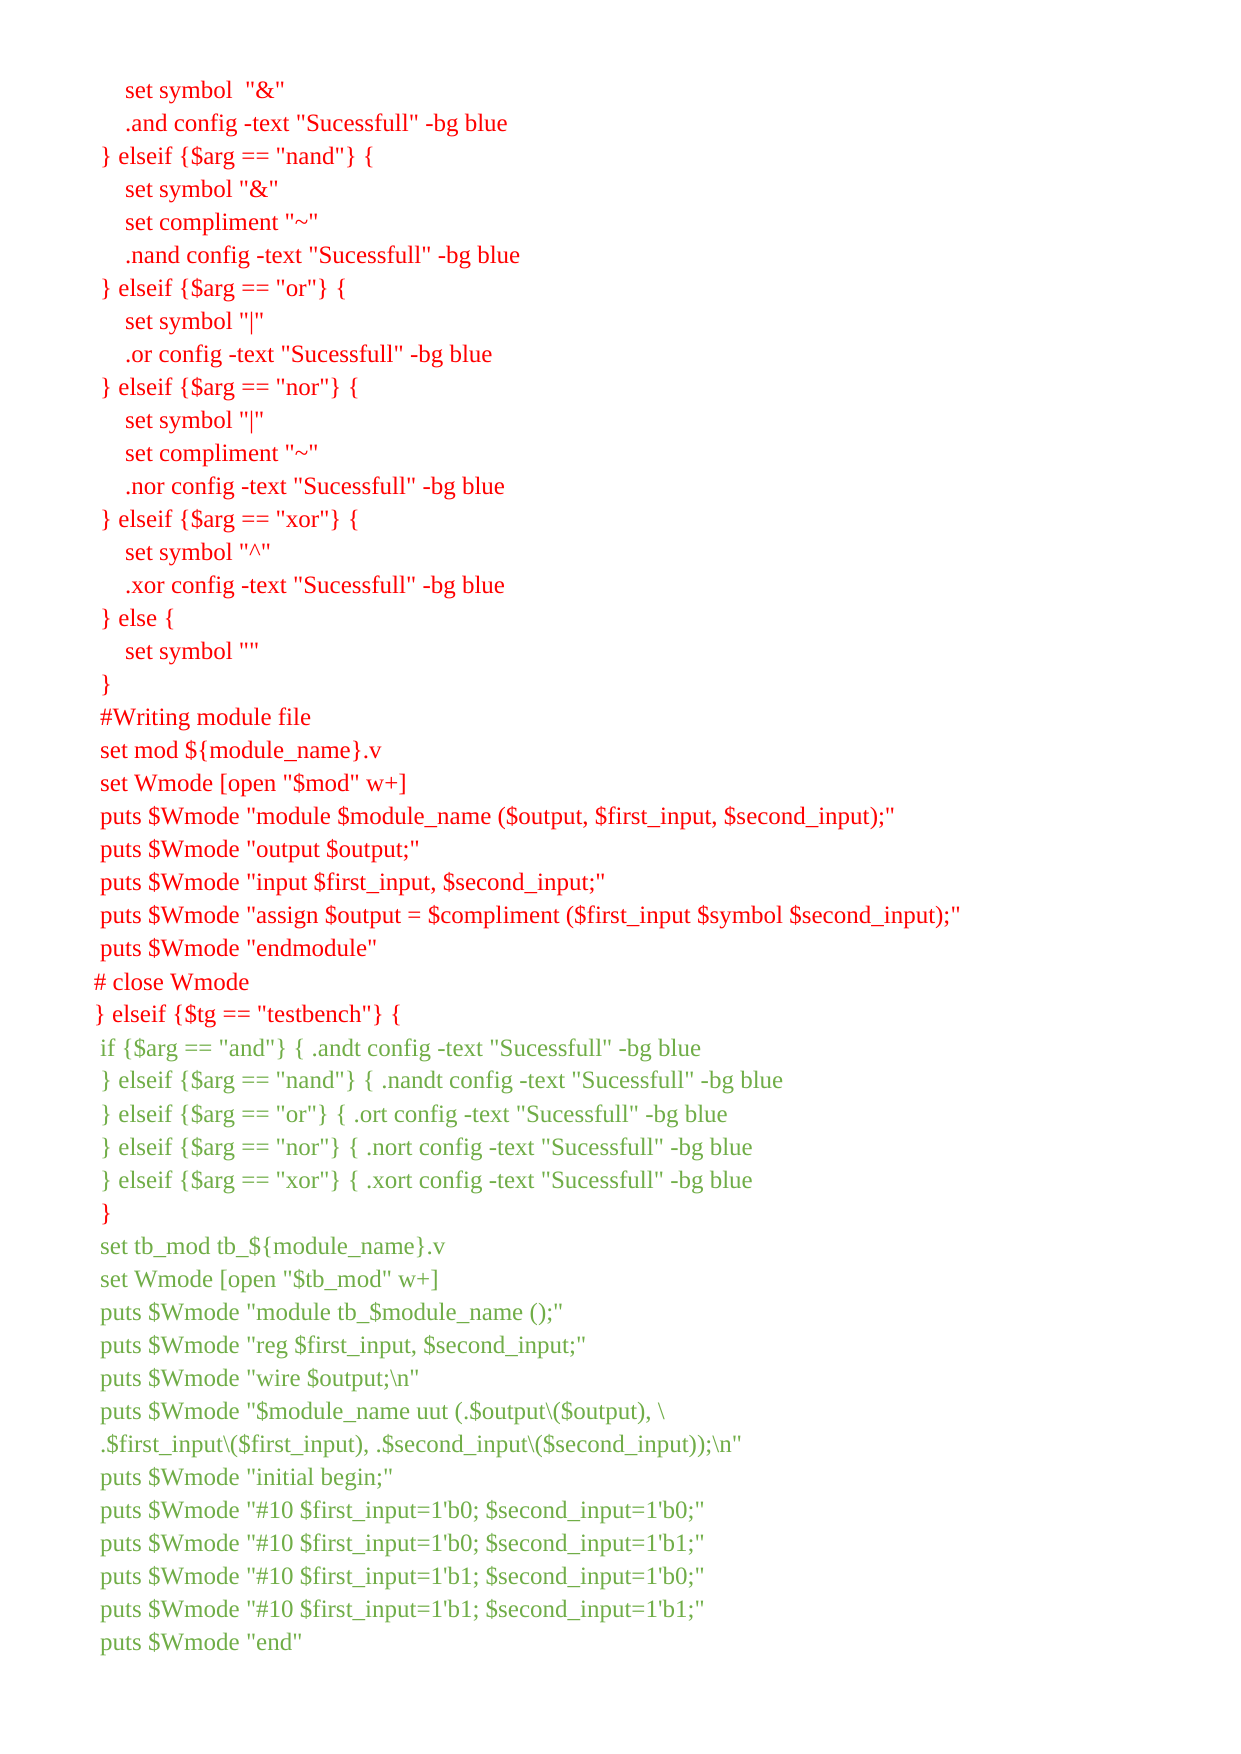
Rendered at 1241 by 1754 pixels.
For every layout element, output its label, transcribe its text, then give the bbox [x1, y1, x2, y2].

text } [75, 669, 1165, 698]
text } elseif {$arg == "nor"} { [75, 372, 1165, 401]
text puts $Wmode "#10 $first_input=1'b1; $second_input=1'b0;" [75, 1561, 1165, 1590]
text puts $Wmode "endmodule" [75, 933, 1165, 962]
text puts $Wmode "module tb_$module_name ();" [75, 1297, 1165, 1326]
text puts $Wmode "end" [75, 1627, 1165, 1656]
text } elseif {$arg == "xor"} { .xort config -text "Sucessfull" -bg blue [75, 1165, 1165, 1193]
text .and config -text "Sucessfull" -bg blue [75, 108, 1165, 137]
text .$first_input\($first_input), .$second_input\($second_input));\n" [75, 1429, 1165, 1458]
text set compliment "~" [75, 438, 1165, 467]
text } elseif {$tg == "testbench"} { [75, 999, 1165, 1028]
text set symbol "&" [75, 174, 1165, 203]
text } elseif {$arg == "nand"} { [75, 141, 1165, 170]
text puts $Wmode "#10 $first_input=1'b0; $second_input=1'b1;" [75, 1528, 1165, 1557]
text .or config -text "Sucessfull" -bg blue [75, 339, 1165, 368]
text puts $Wmode "#10 $first_input=1'b1; $second_input=1'b1;" [75, 1594, 1165, 1623]
text } [75, 1198, 1165, 1226]
text puts $Wmode "$module_name uut (.$output\($output), \ [75, 1396, 1165, 1424]
text puts $Wmode "input $first_input, $second_input;" [75, 867, 1165, 896]
text puts $Wmode "assign $output = $compliment ($first_input $symbol $second_input);" [75, 901, 1165, 929]
text set symbol "|" [75, 306, 1165, 335]
text puts $Wmode "output $output;" [75, 834, 1165, 863]
text set Wmode [open "$tb_mod" w+] [75, 1264, 1165, 1292]
text .nor config -text "Sucessfull" -bg blue [75, 471, 1165, 500]
text set Wmode [open "$mod" w+] [75, 768, 1165, 797]
text set symbol "|" [75, 405, 1165, 434]
text set mod ${module_name}.v [75, 735, 1165, 764]
text .nand config -text "Sucessfull" -bg blue [75, 240, 1165, 269]
text # close Wmode [75, 967, 1165, 995]
text } elseif {$arg == "nor"} { .nort config -text "Sucessfull" -bg blue [75, 1132, 1165, 1160]
text if {$arg == "and"} { .andt config -text "Sucessfull" -bg blue [75, 1033, 1165, 1061]
text } elseif {$arg == "nand"} { .nandt config -text "Sucessfull" -bg blue [75, 1066, 1165, 1094]
text puts $Wmode "reg $first_input, $second_input;" [75, 1330, 1165, 1358]
text } elseif {$arg == "xor"} { [75, 504, 1165, 533]
text } elseif {$arg == "or"} { [75, 273, 1165, 302]
text set tb_mod tb_${module_name}.v [75, 1231, 1165, 1259]
text .xor config -text "Sucessfull" -bg blue [75, 570, 1165, 599]
text #Writing module file [75, 702, 1165, 731]
text set symbol "&" [75, 75, 1165, 104]
text } elseif {$arg == "or"} { .ort config -text "Sucessfull" -bg blue [75, 1099, 1165, 1127]
text set compliment "~" [75, 207, 1165, 236]
text puts $Wmode "wire $output;\n" [75, 1363, 1165, 1392]
text puts $Wmode "initial begin;" [75, 1462, 1165, 1491]
text } else { [75, 603, 1165, 632]
text puts $Wmode "#10 $first_input=1'b0; $second_input=1'b0;" [75, 1495, 1165, 1524]
text set symbol "" [75, 636, 1165, 665]
text set symbol "^" [75, 537, 1165, 566]
text puts $Wmode "module $module_name ($output, $first_input, $second_input);" [75, 801, 1165, 830]
